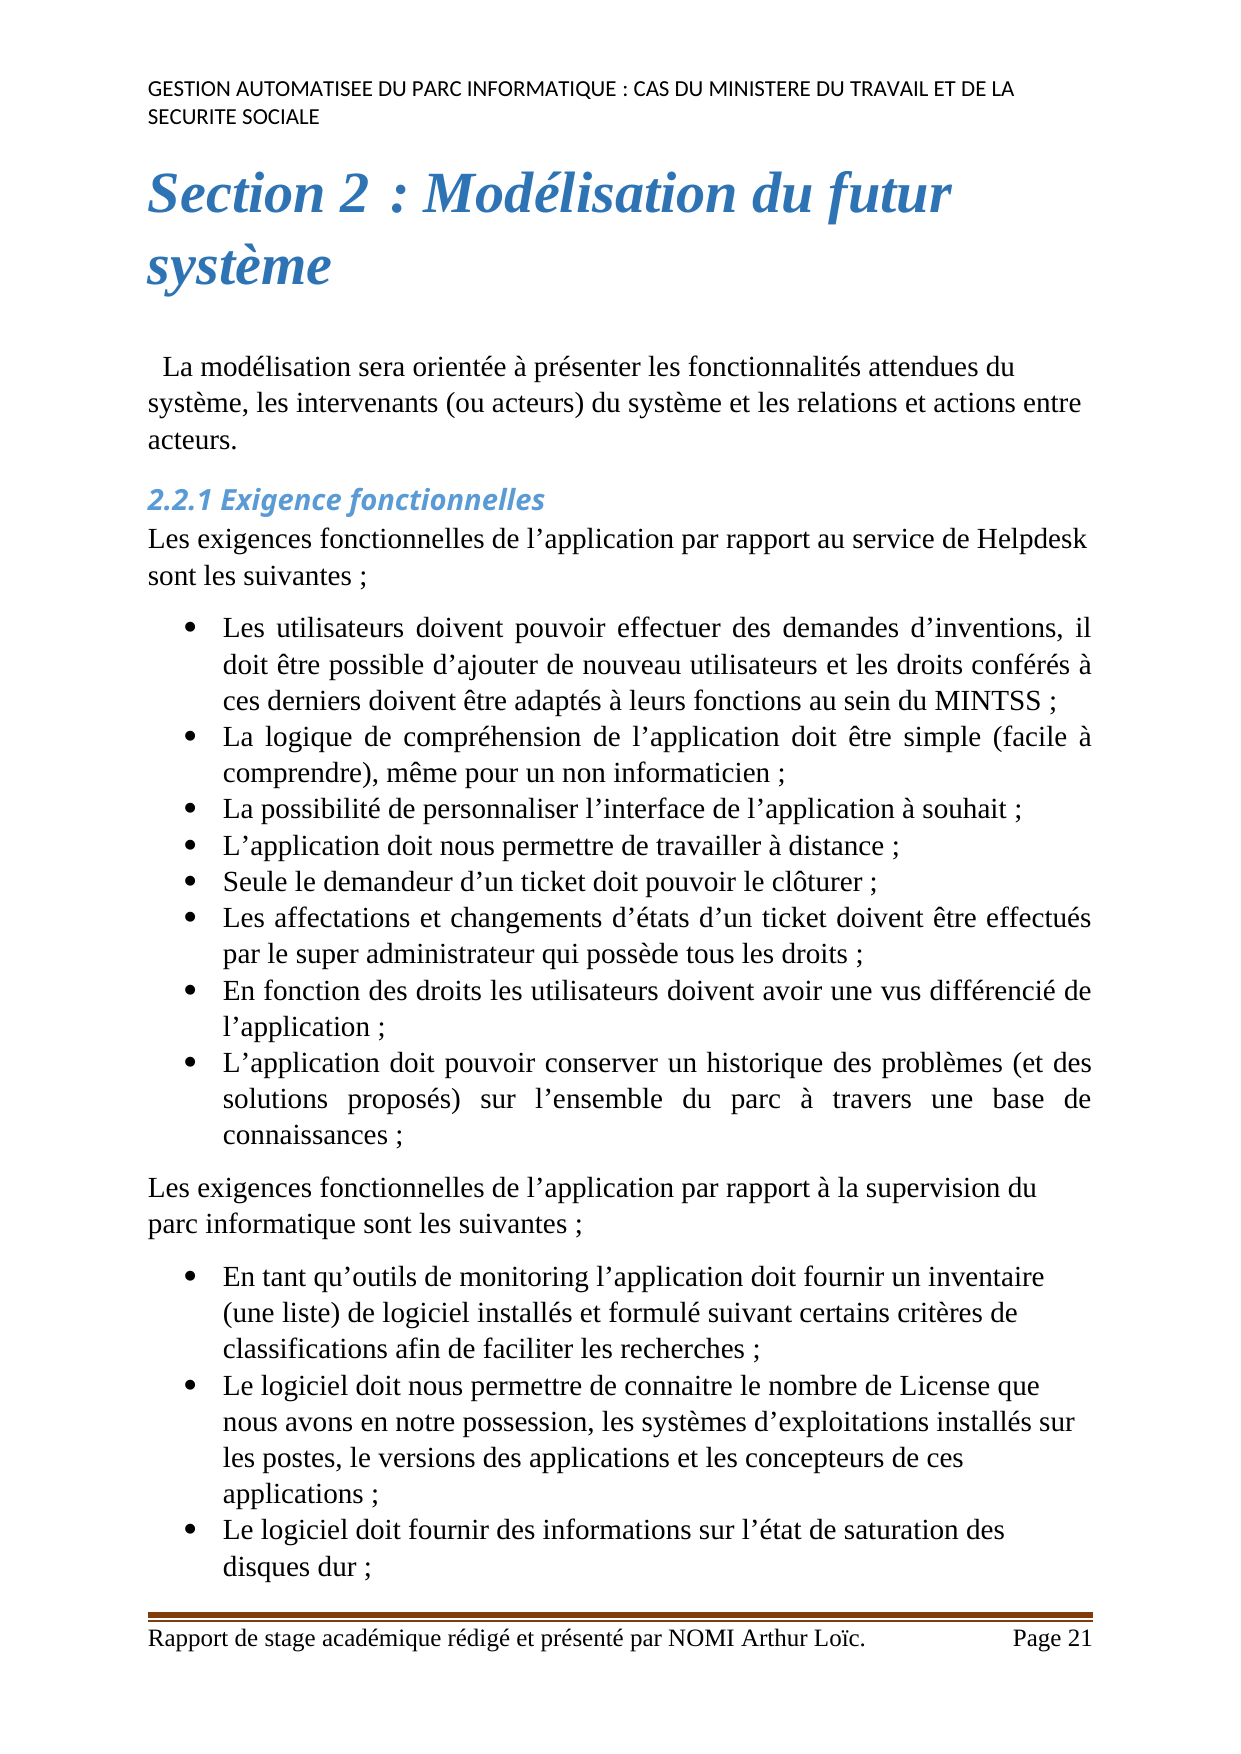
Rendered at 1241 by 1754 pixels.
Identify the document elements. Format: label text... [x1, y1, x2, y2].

text La modélisation sera orientée à présenter les fonctionnalités attendues du système, les intervenants (ou acteurs) du système et les relations et actions entre acteurs. [148, 349, 1093, 455]
text Les exigences fonctionnelles de l’application par rapport au service de Helpdesk sont les suivantes ; [148, 522, 1093, 591]
list La possibilité de personnaliser l’interface de l’application à souhait ; [185, 791, 1093, 825]
list La logique de compréhension de l’application doit être simple (facile à comprendre), même pour un non informaticien ; [185, 719, 1093, 789]
list Les utilisateurs doivent pouvoir effectuer des demandes d’inventions, il doit être possible d’ajouter de nouveau utilisateurs et les droits conférés à ces derniers doivent être adaptés à leurs fonctions au sein du MINTSS ; [185, 611, 1093, 716]
list L’application doit nous permettre de travailler à distance ; [185, 828, 1093, 861]
list Le logiciel doit nous permettre de connaitre le nombre de License que nous avons en notre possession, les systèmes d’exploitations installés sur les postes, le versions des applications et les concepteurs de ces applications ; [185, 1368, 1093, 1510]
subtitle 2.2.1 Exigence fonctionnelles [148, 479, 1093, 518]
list L’application doit pouvoir conserver un historique des problèmes (et des solutions proposés) sur l’ensemble du parc à travers une base de connaissances ; [185, 1045, 1093, 1151]
text Les exigences fonctionnelles de l’application par rapport à la supervision du parc informatique sont les suivantes ; [148, 1170, 1093, 1240]
list Les affectations et changements d’états d’un ticket doivent être effectués par le super administrateur qui possède tous les droits ; [185, 900, 1093, 970]
subtitle Section 2 : Modélisation du futur système [148, 158, 1093, 297]
list Seule le demandeur d’un ticket doit pouvoir le clôturer ; [185, 864, 1093, 898]
list En fonction des droits les utilisateurs doivent avoir une vus différencié de l’application ; [185, 973, 1093, 1042]
list Le logiciel doit fournir des informations sur l’état de saturation des disques dur ; [185, 1512, 1093, 1582]
list En tant qu’outils de monitoring l’application doit fournir un inventaire (une liste) de logiciel installés et formulé suivant certains critères de classifications afin de faciliter les recherches ; [185, 1259, 1093, 1365]
